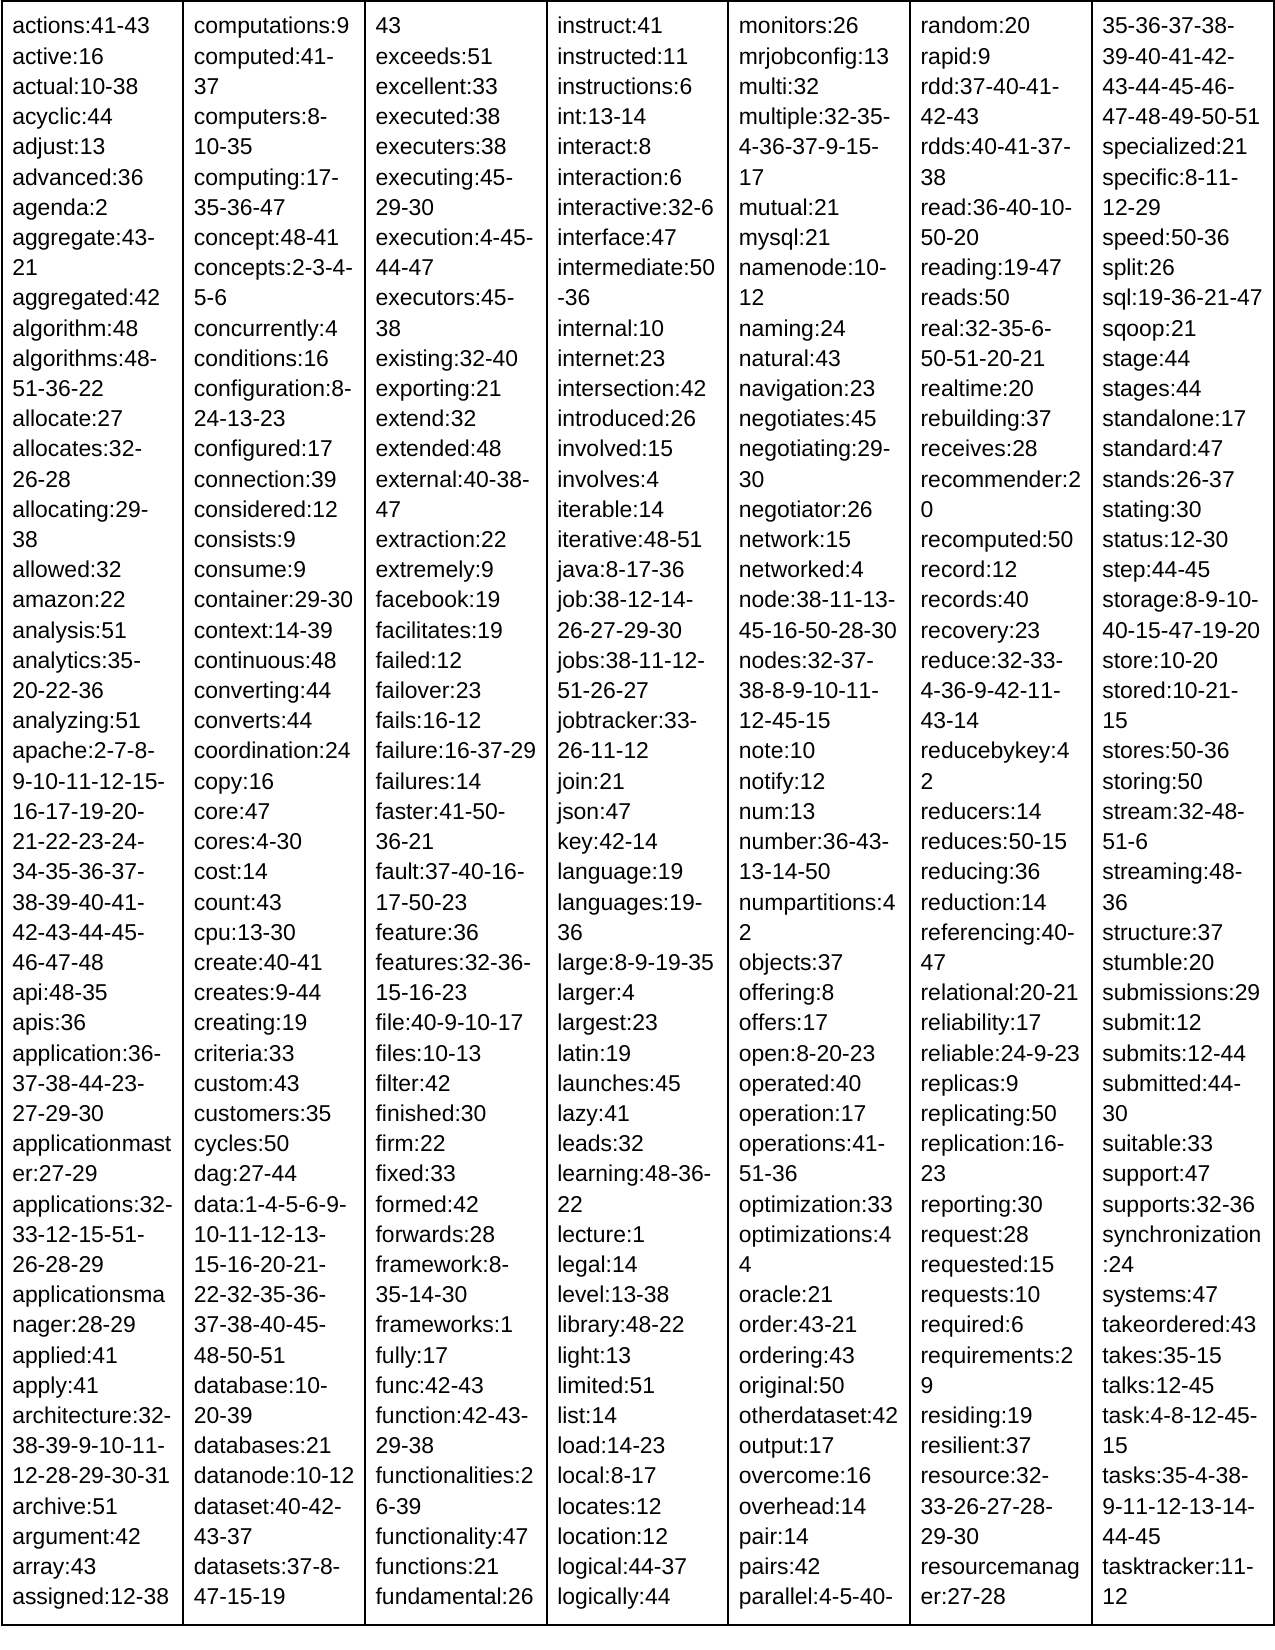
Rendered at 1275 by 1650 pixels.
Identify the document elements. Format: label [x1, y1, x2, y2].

table_header [548, 2, 727, 1624]
table_header [3, 2, 182, 1624]
table_header [366, 2, 546, 1624]
table_header [729, 2, 909, 1624]
table_header [1093, 2, 1273, 1624]
table_header [184, 2, 364, 1624]
table_header [911, 2, 1091, 1624]
